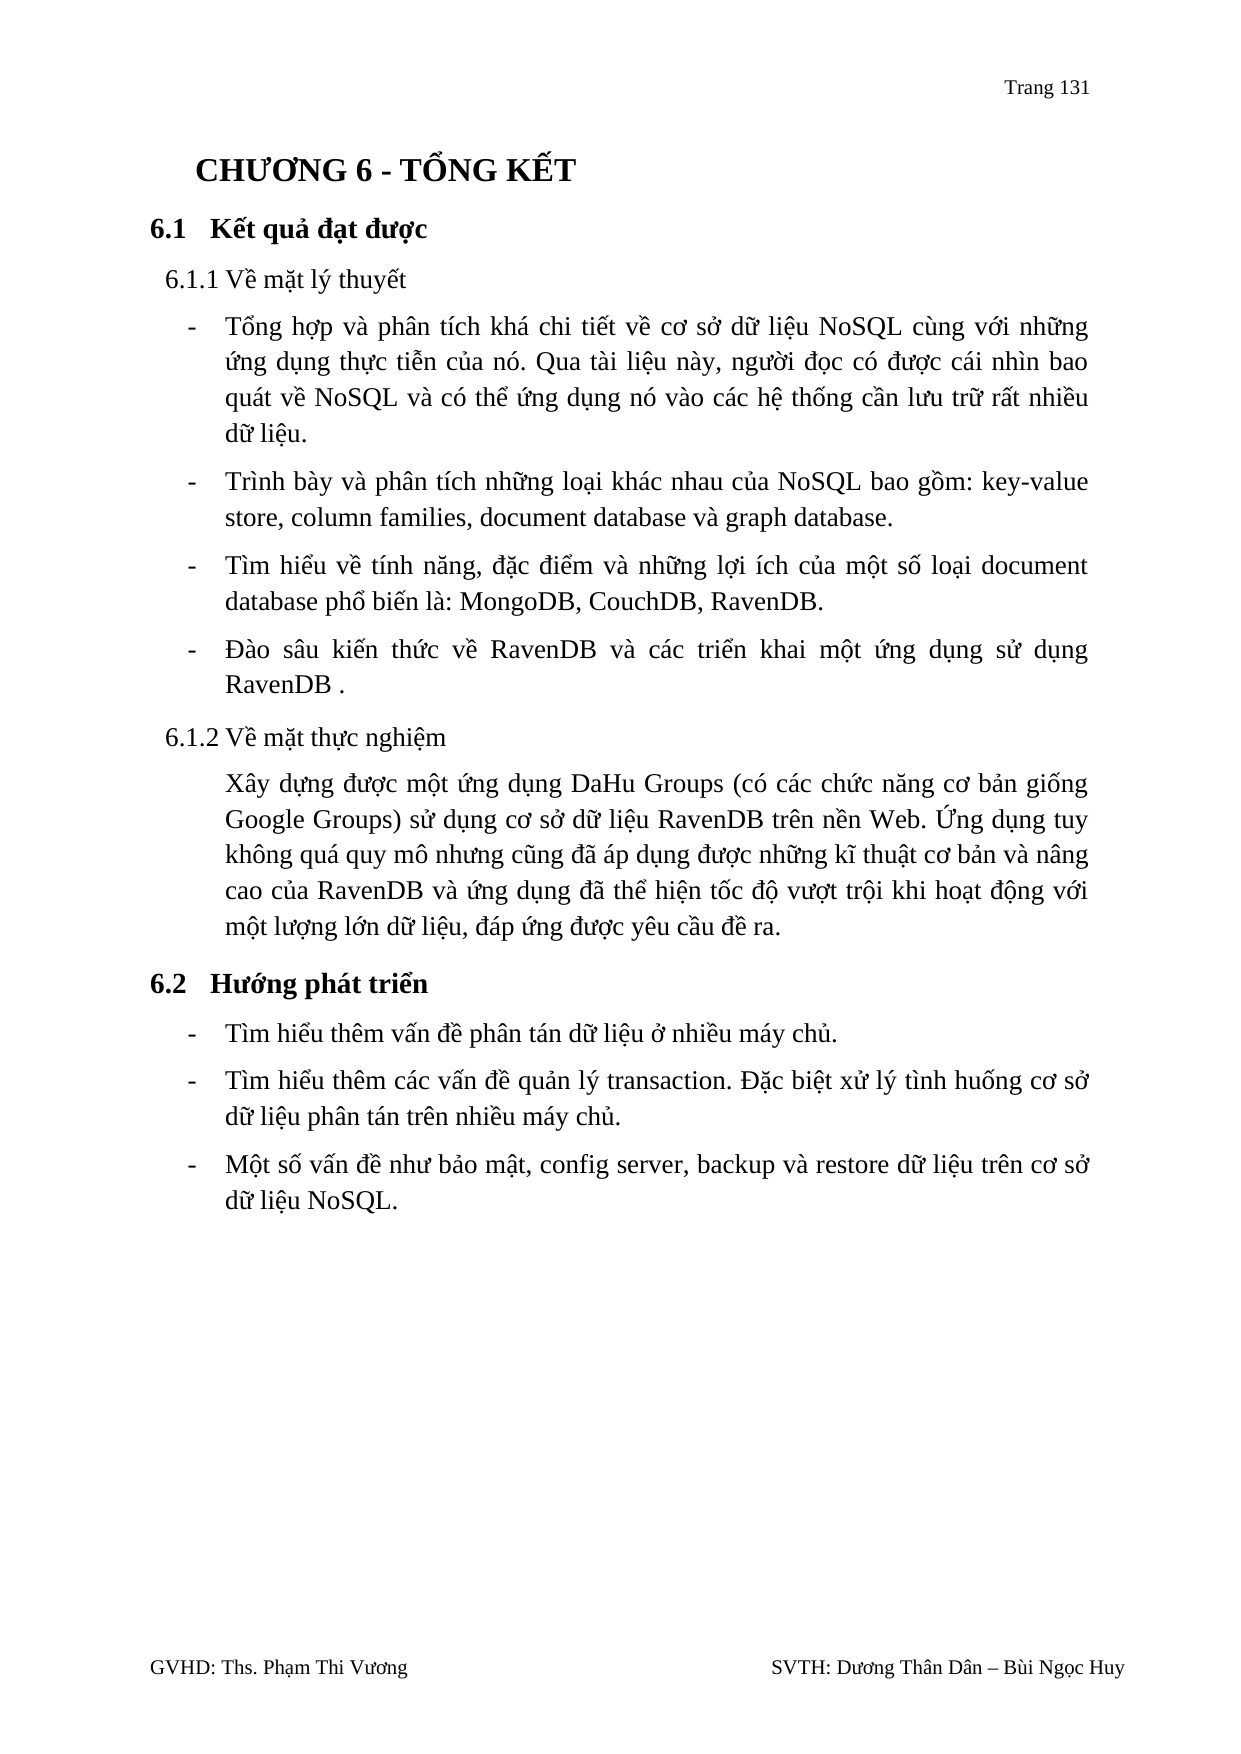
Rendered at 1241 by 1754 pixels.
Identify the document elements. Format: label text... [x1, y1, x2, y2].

list Tìm hiểu thêm vấn đề phân tán dữ liệu ở nhiều máy chủ. [187, 1018, 1090, 1049]
list Tìm hiểu về tính năng, đặc điểm và những lợi ích của một số loại document database phổ biến là: MongoDB, CouchDB, RavenDB. [187, 549, 1090, 616]
list Tổng hợp và phân tích khá chi tiết về cơ sở dữ liệu NoSQL cùng với những ứng dụng thực tiễn của nó. Qua tài liệu này, người đọc có được cái nhìn bao quát về NoSQL và có thể ứng dụng nó vào các hệ thống cần lưu trữ rất nhiều dữ liệu. [187, 309, 1090, 448]
list Đào sâu kiến thức về RavenDB và các triển khai một ứng dụng sử dụng RavenDB . [187, 633, 1090, 700]
list Xây dựng được một ứng dụng DaHu Groups (có các chức năng cơ bản giống Google Groups) sử dụng cơ sở dữ liệu RavenDB trên nền Web. Ứng dụng tuy không quá quy mô nhưng cũng đã áp dụng được những kĩ thuật cơ bản và nâng cao của RavenDB và ứng dụng đã thể hiện tốc độ vượt trội khi hoạt động với một lượng lớn dữ liệu, đáp ứng được yêu cầu đề ra. [225, 767, 1090, 941]
list Một số vấn đề như bảo mật, config server, backup và restore dữ liệu trên cơ sở dữ liệu NoSQL. [187, 1148, 1090, 1215]
subtitle Về mặt thực nghiệm [165, 721, 1090, 752]
subtitle CHƯƠNG 6 - TỔNG KẾT [150, 150, 1090, 188]
list Trình bày và phân tích những loại khác nhau của NoSQL bao gồm: key-value store, column families, document database và graph database. [187, 465, 1090, 532]
subtitle Về mặt lý thuyết [165, 263, 1090, 295]
subtitle Hướng phát triển [150, 967, 1090, 1000]
subtitle Kết quả đạt được [150, 211, 1090, 244]
list Tìm hiểu thêm các vấn đề quản lý transaction. Đặc biệt xử lý tình huống cơ sở dữ liệu phân tán trên nhiều máy chủ. [187, 1064, 1090, 1131]
